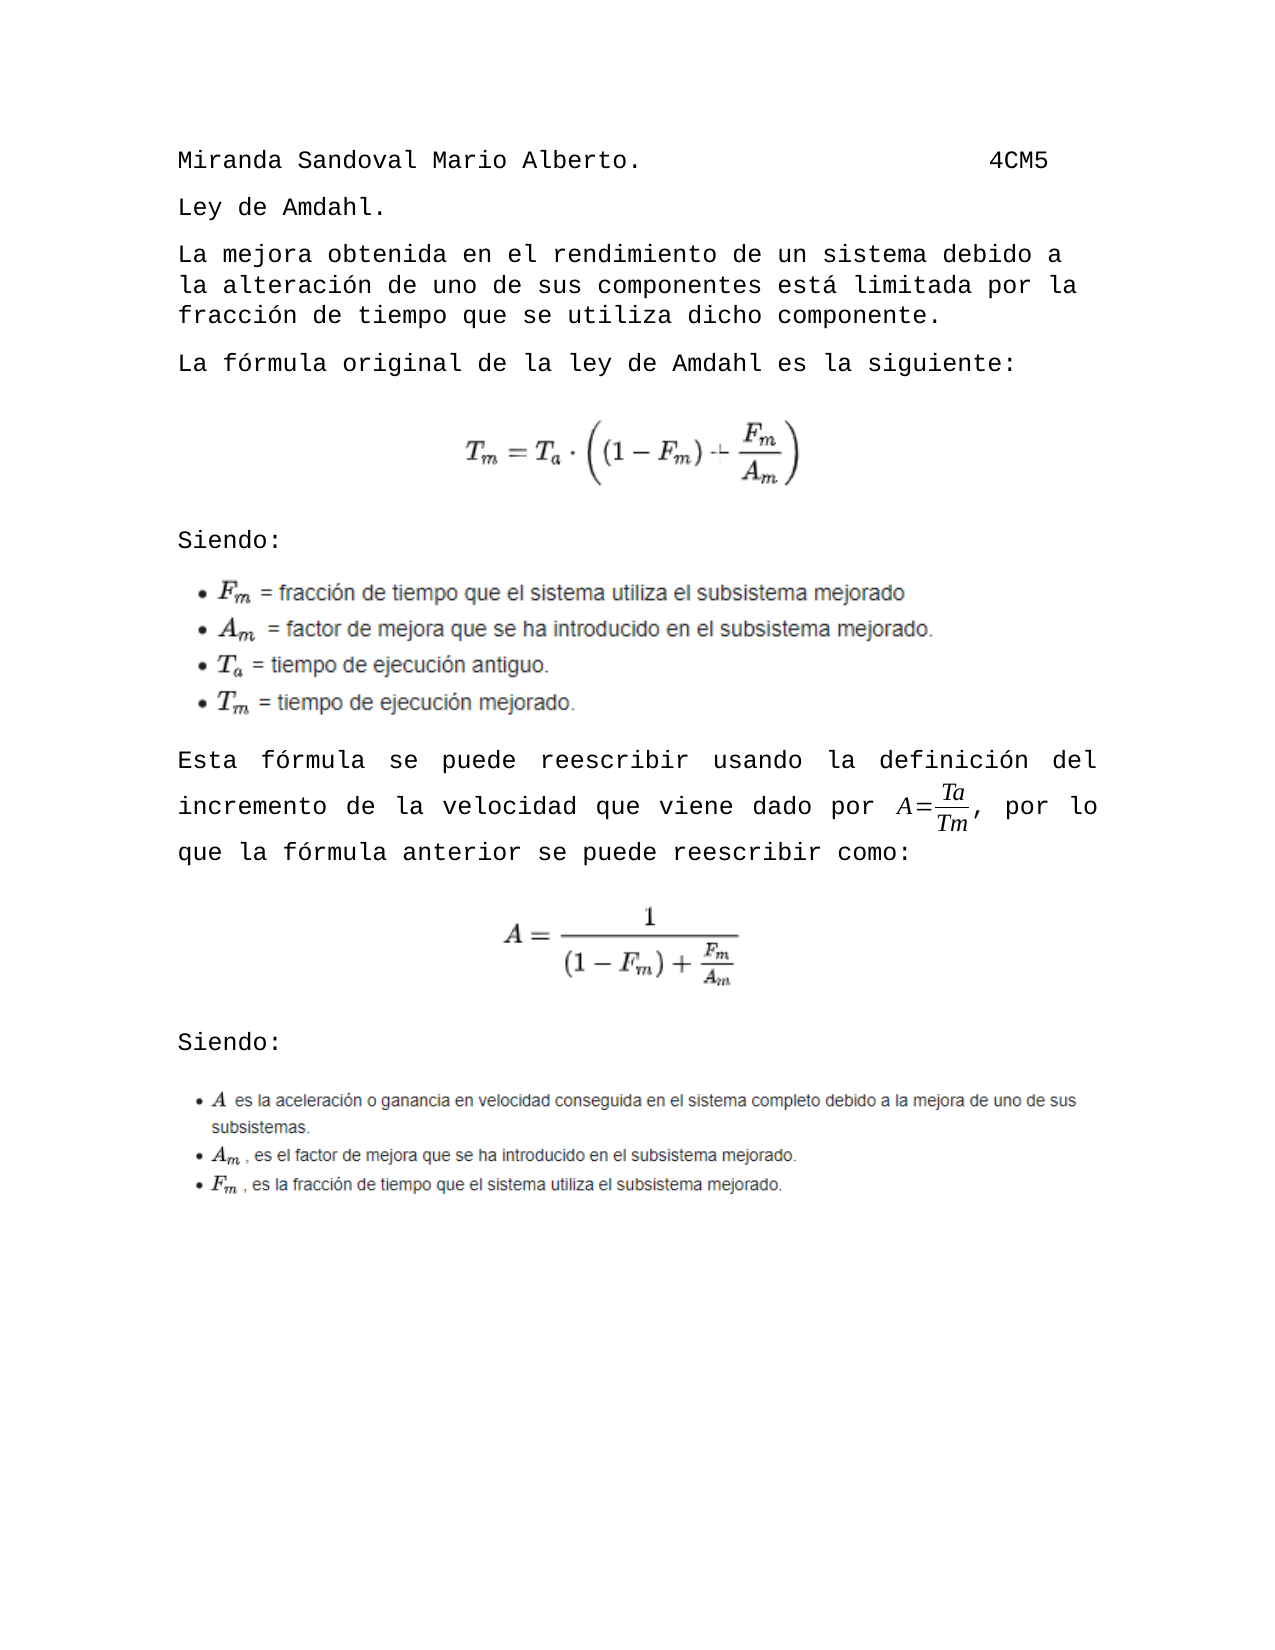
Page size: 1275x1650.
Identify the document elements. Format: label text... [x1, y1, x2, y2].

text Siendo: [177, 1029, 1098, 1057]
text Esta fórmula se puede reescribir usando la definición del incremento de la velocidad que viene dado por , por lo que la fórmula anterior se puede reescribir como: [177, 748, 1098, 868]
picture [177, 1076, 1098, 1205]
text Miranda Sandoval Mario Alberto. 4CM5 [177, 148, 1098, 176]
picture [464, 886, 812, 1011]
picture [438, 397, 837, 509]
text Ley de Amdahl. [177, 195, 1098, 223]
text Siendo: [177, 527, 1098, 556]
text La mejora obtenida en el rendimiento de un sistema debido a la alteración de uno de sus componentes está limitada por la fracción de tiempo que se utiliza dicho componente. [177, 242, 1098, 331]
picture [177, 574, 997, 729]
text La fórmula original de la ley de Amdahl es la siguiente: [177, 350, 1098, 378]
